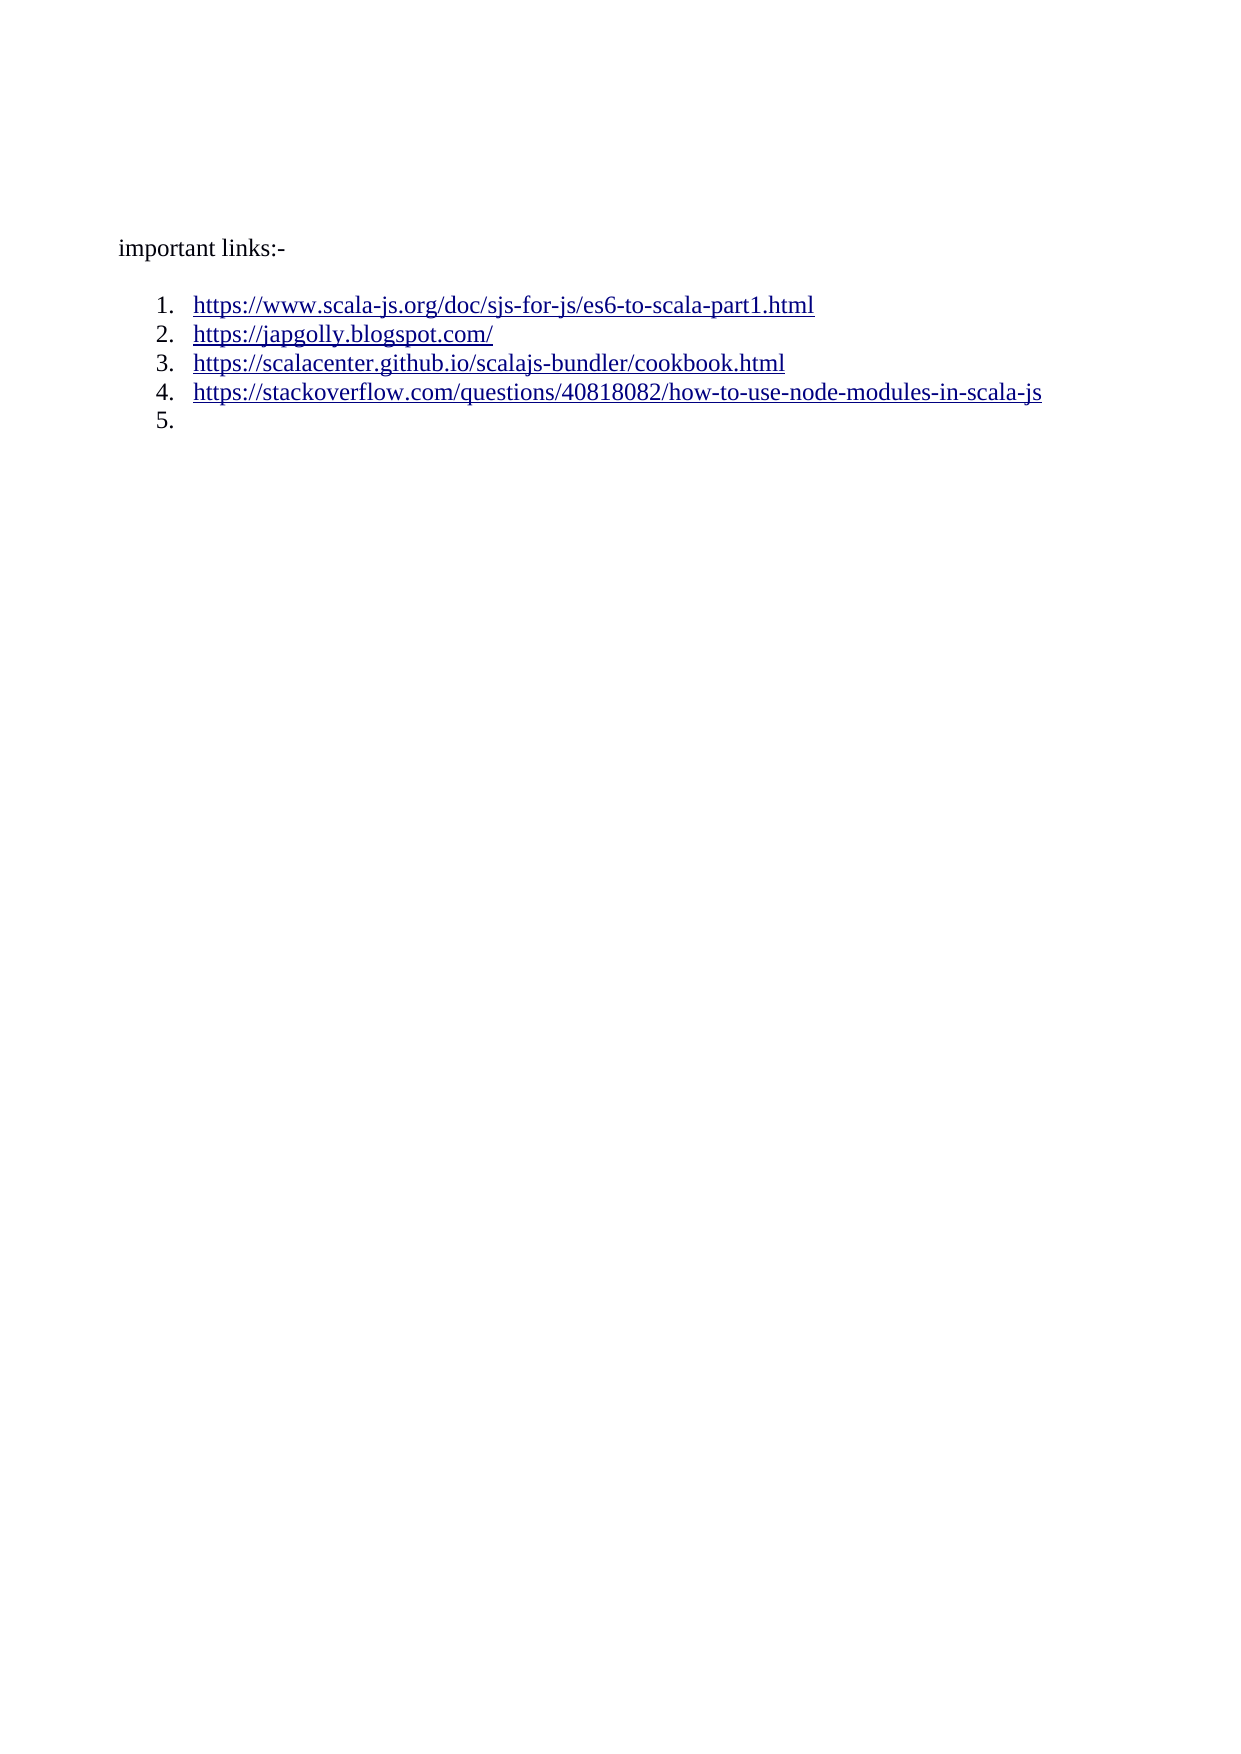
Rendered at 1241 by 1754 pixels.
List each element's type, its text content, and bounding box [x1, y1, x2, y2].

list https://japgolly.blogspot.com/ [156, 319, 1122, 348]
list https://www.scala-js.org/doc/sjs-for-js/es6-to-scala-part1.html [156, 291, 1122, 319]
list https://stackoverflow.com/questions/40818082/how-to-use-node-modules-in-scala-js [156, 377, 1122, 406]
text important links:- [118, 233, 1122, 262]
list https://scalacenter.github.io/scalajs-bundler/cookbook.html [156, 348, 1122, 377]
